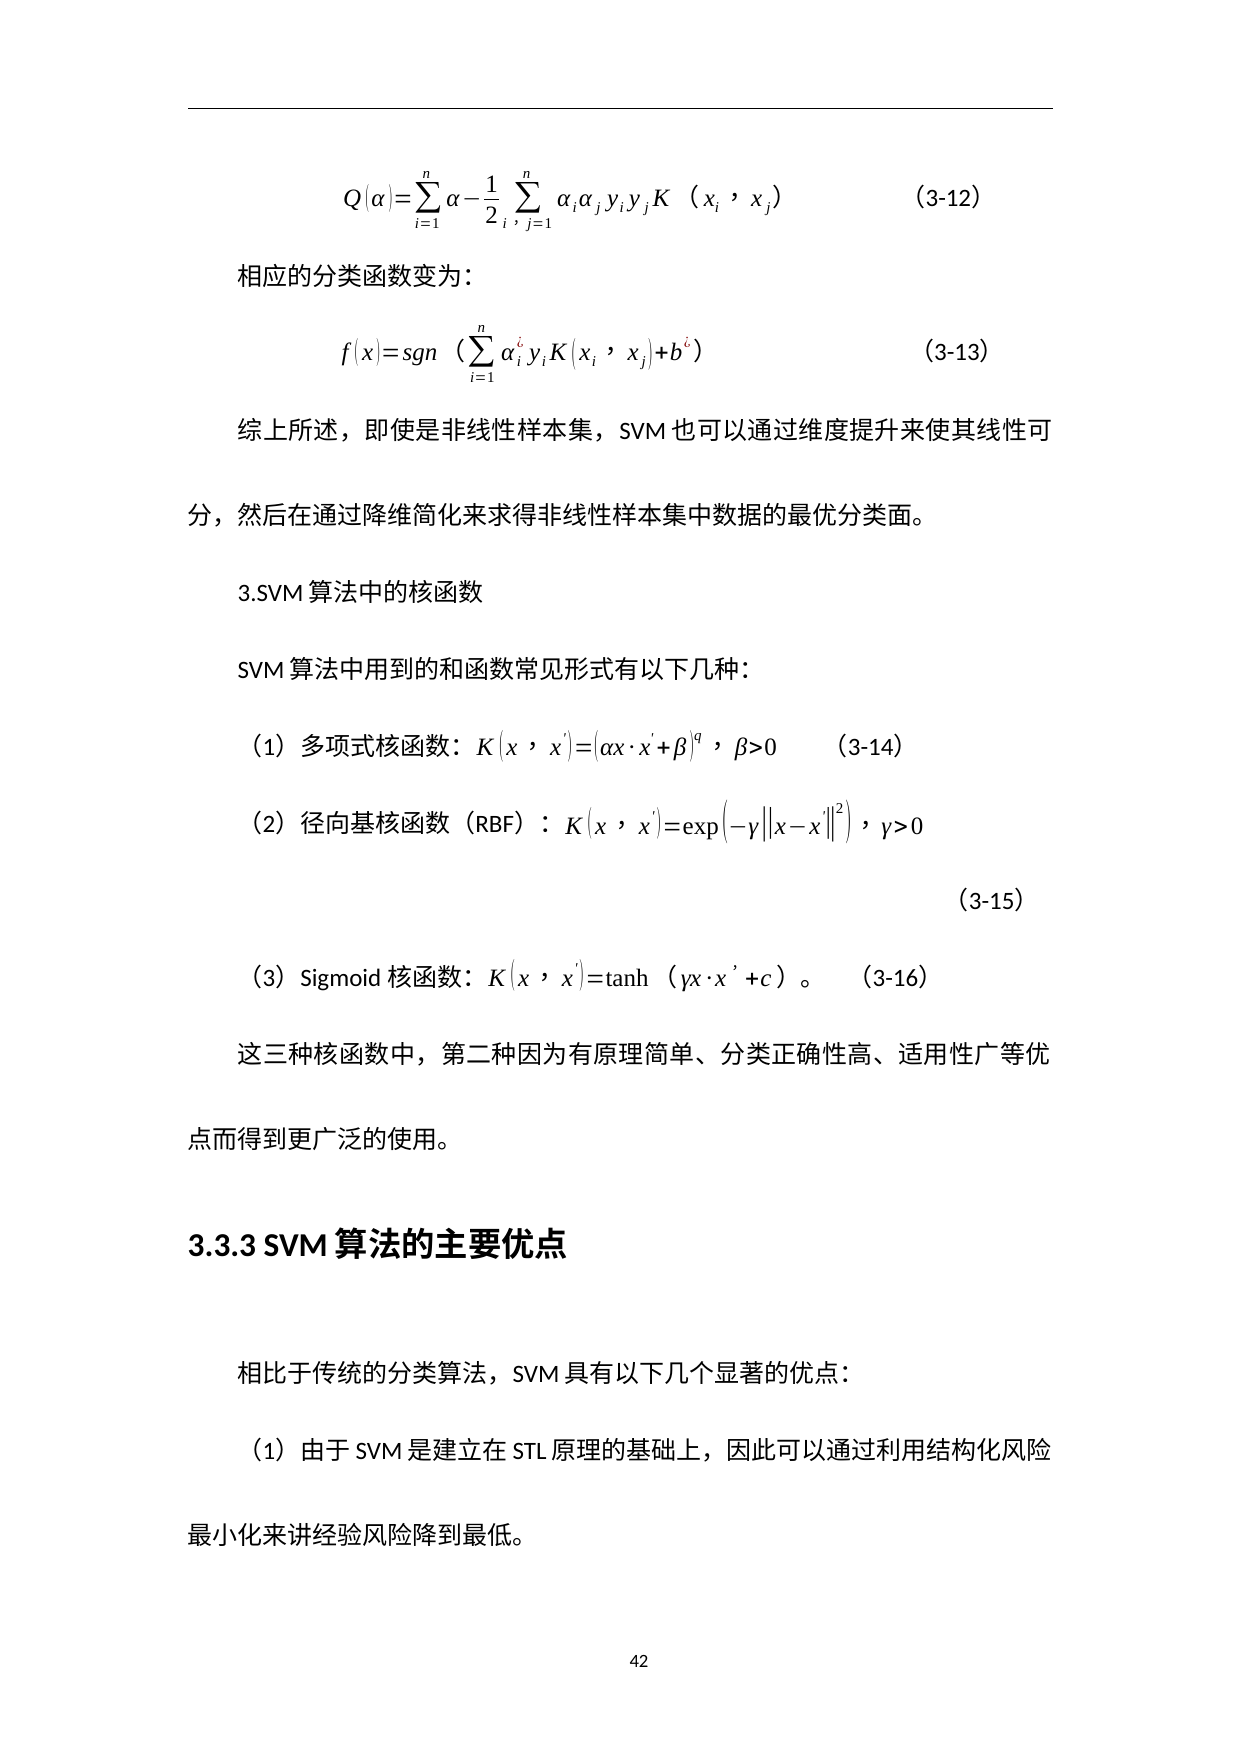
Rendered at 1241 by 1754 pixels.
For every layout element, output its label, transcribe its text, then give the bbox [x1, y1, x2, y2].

text SVM算法中用到的和函数常见形式有以下几种： [187, 634, 1053, 702]
text 综上所述，即使是非线性样本集，SVM也可以通过维度提升来使其线性可分，然后在通过降维简化来求得非线性样本集中数据的最优分类面。 [187, 395, 1053, 548]
text （3-12） [225, 164, 1053, 232]
text （3）Sigmoid 核函数：。 （3-16） [187, 942, 1053, 1009]
text （1）多项式核函数： （3-14） [187, 711, 1053, 778]
text （3-15） [881, 864, 1053, 932]
text 相比于传统的分类算法，SVM具有以下几个显著的优点： [187, 1338, 1053, 1406]
text （3-13） [225, 318, 1053, 386]
text （2）径向基核函数（RBF）： [187, 788, 1053, 856]
text 相应的分类函数变为： [187, 241, 1053, 309]
text （1）由于SVM是建立在STL原理的基础上，因此可以通过利用结构化风险最小化来讲经验风险降到最低。 [187, 1414, 1053, 1567]
text 3.SVM算法中的核函数 [187, 557, 1053, 624]
text 这三种核函数中，第二种因为有原理简单、分类正确性高、适用性广等优点而得到更广泛的使用。 [187, 1018, 1053, 1171]
subtitle 3.3.3 SVM算法的主要优点 [187, 1207, 1053, 1275]
